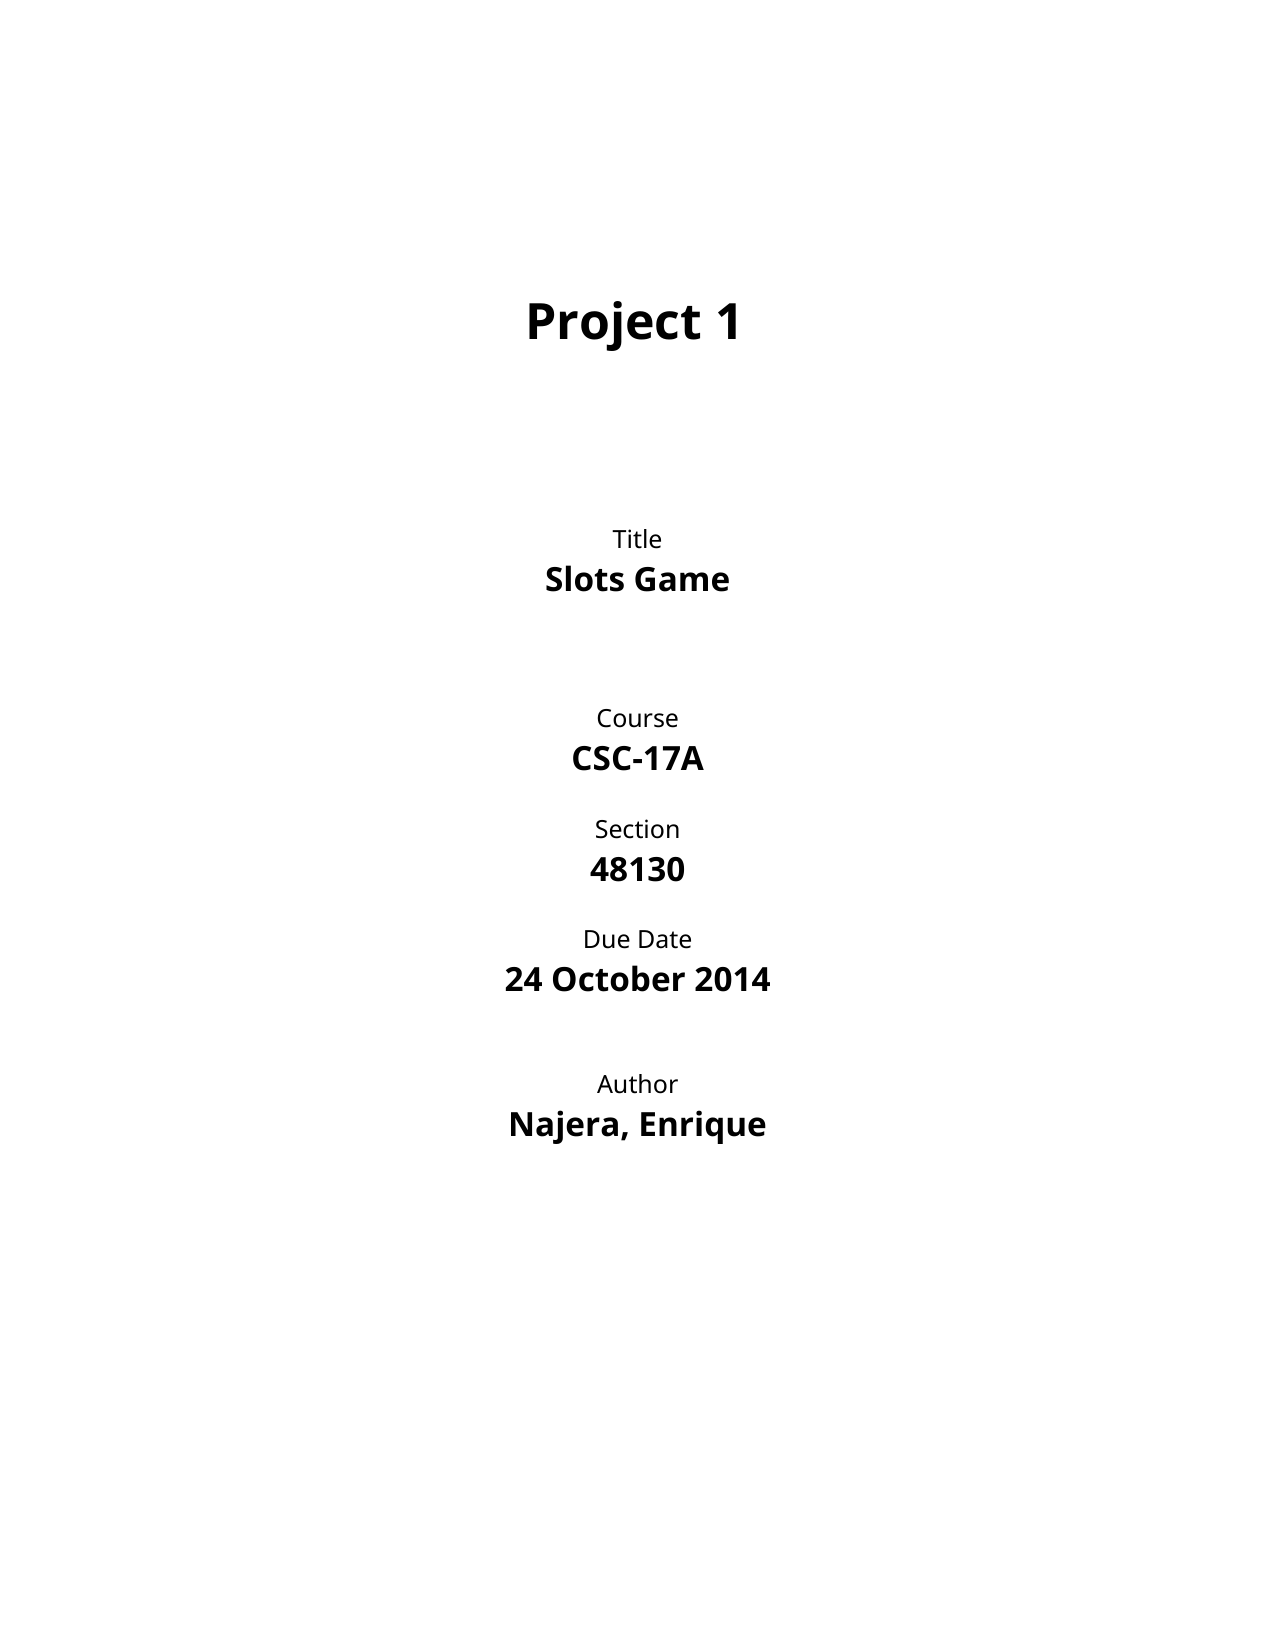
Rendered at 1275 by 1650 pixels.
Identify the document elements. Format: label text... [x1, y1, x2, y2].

text Title [150, 522, 1125, 556]
text Najera, Enrique [150, 1101, 1125, 1146]
text 48130 [150, 846, 1125, 891]
text Author [150, 1067, 1125, 1101]
text Due Date [150, 922, 1125, 956]
text CSC-17A [150, 735, 1125, 780]
text Project 1 [450, 286, 1125, 354]
text Section [150, 811, 1125, 846]
text Course [150, 701, 1125, 735]
text 24 October 2014 [150, 956, 1125, 1002]
text Slots Game [150, 556, 1125, 601]
